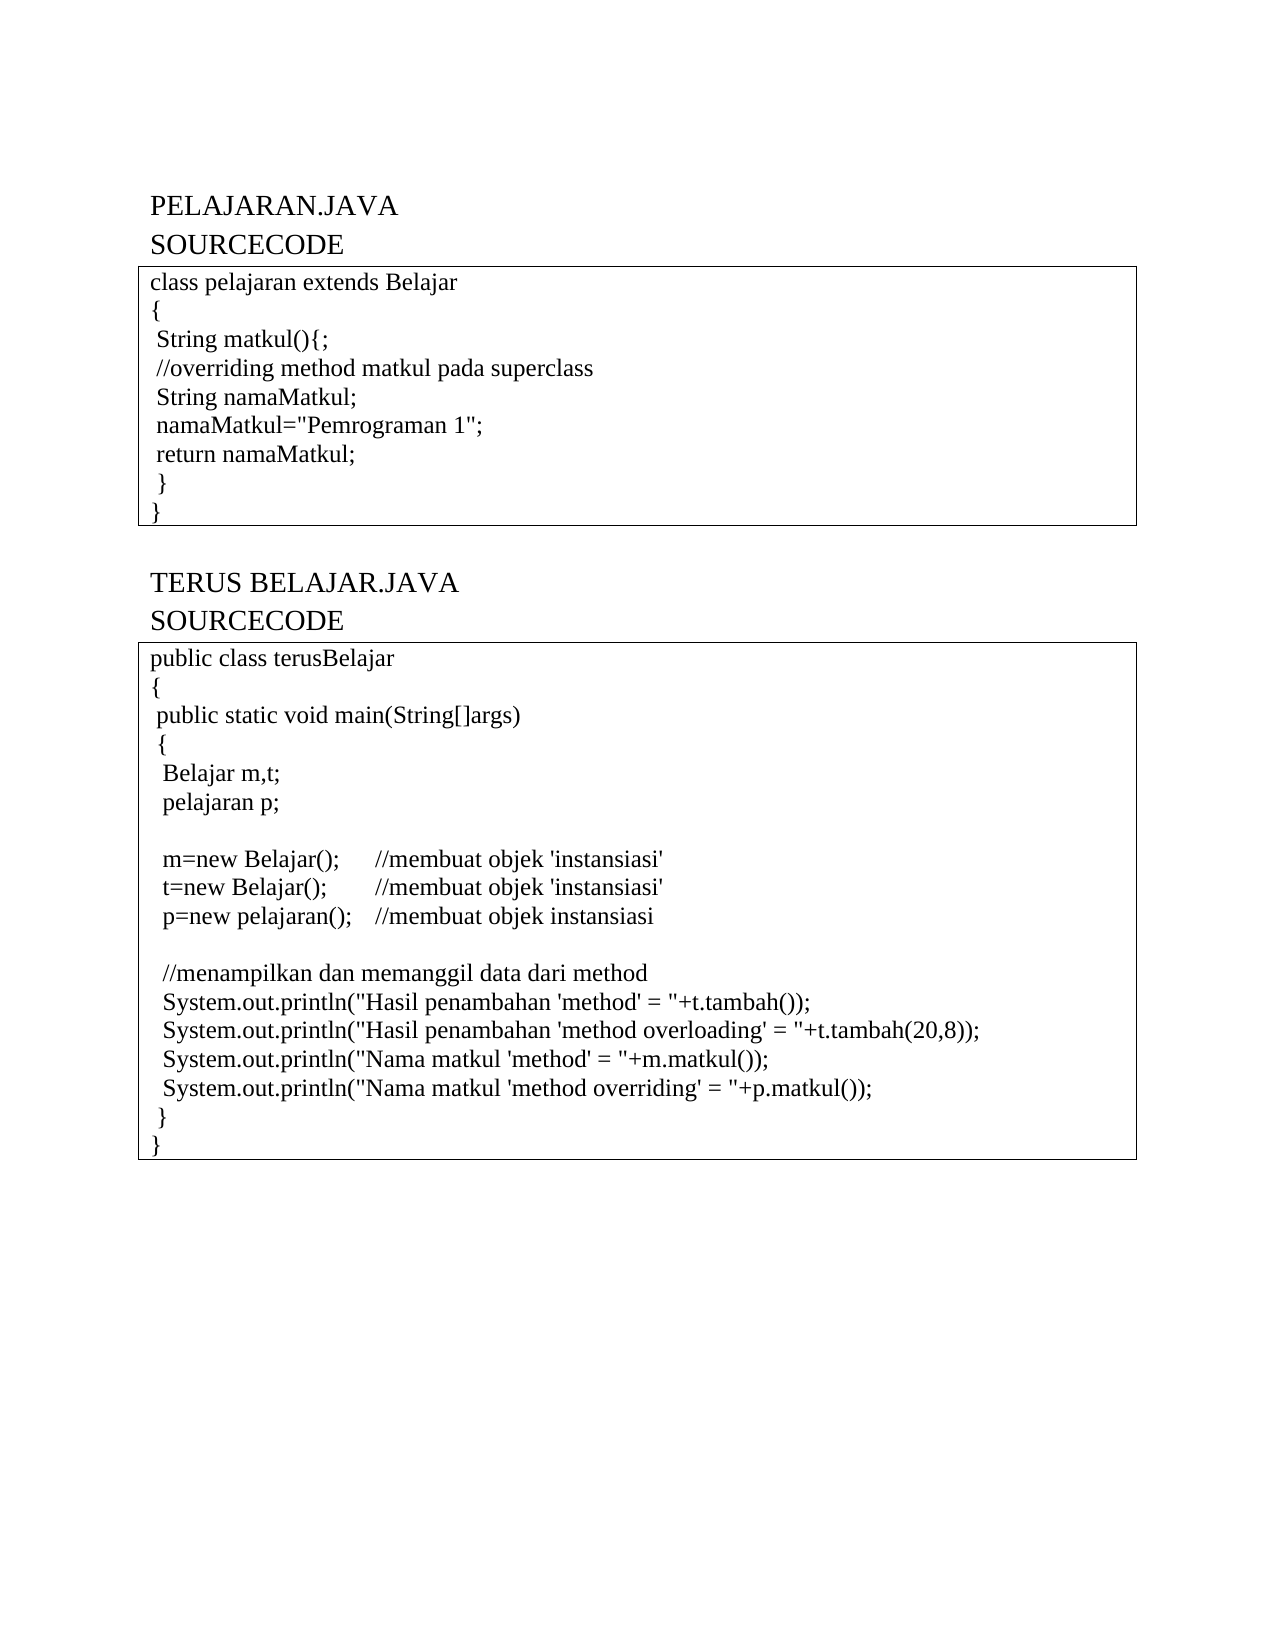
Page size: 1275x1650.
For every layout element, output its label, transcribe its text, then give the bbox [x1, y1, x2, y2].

table_header public class terusBelajar { public static void main(String[]args) { Belajar m,t; pelajaran p; m=new Belajar(); //membuat objek 'instansiasi' t=new Belajar(); //membuat objek 'instansiasi' p=new pelajaran(); //membuat objek instansiasi //menampilkan dan memanggil data dari method System.out.println("Hasil penambahan 'method' = "+t.tambah()); System.out.println("Hasil penambahan 'method overloading' = "+t.tambah(20,8)); System.out.println("Nama matkul 'method' = "+m.matkul()); System.out.println("Nama matkul 'method overriding' = "+p.matkul()); } } [139, 643, 1136, 1159]
text SOURCECODE [150, 603, 1125, 637]
text PELAJARAN.JAVA [150, 188, 1125, 222]
text SOURCECODE [150, 227, 1125, 261]
table_header class pelajaran extends Belajar { String matkul(){; //overriding method matkul pada superclass String namaMatkul; namaMatkul="Pemrograman 1"; return namaMatkul; } } [139, 267, 1136, 525]
text TERUS BELAJAR.JAVA [150, 565, 1125, 598]
